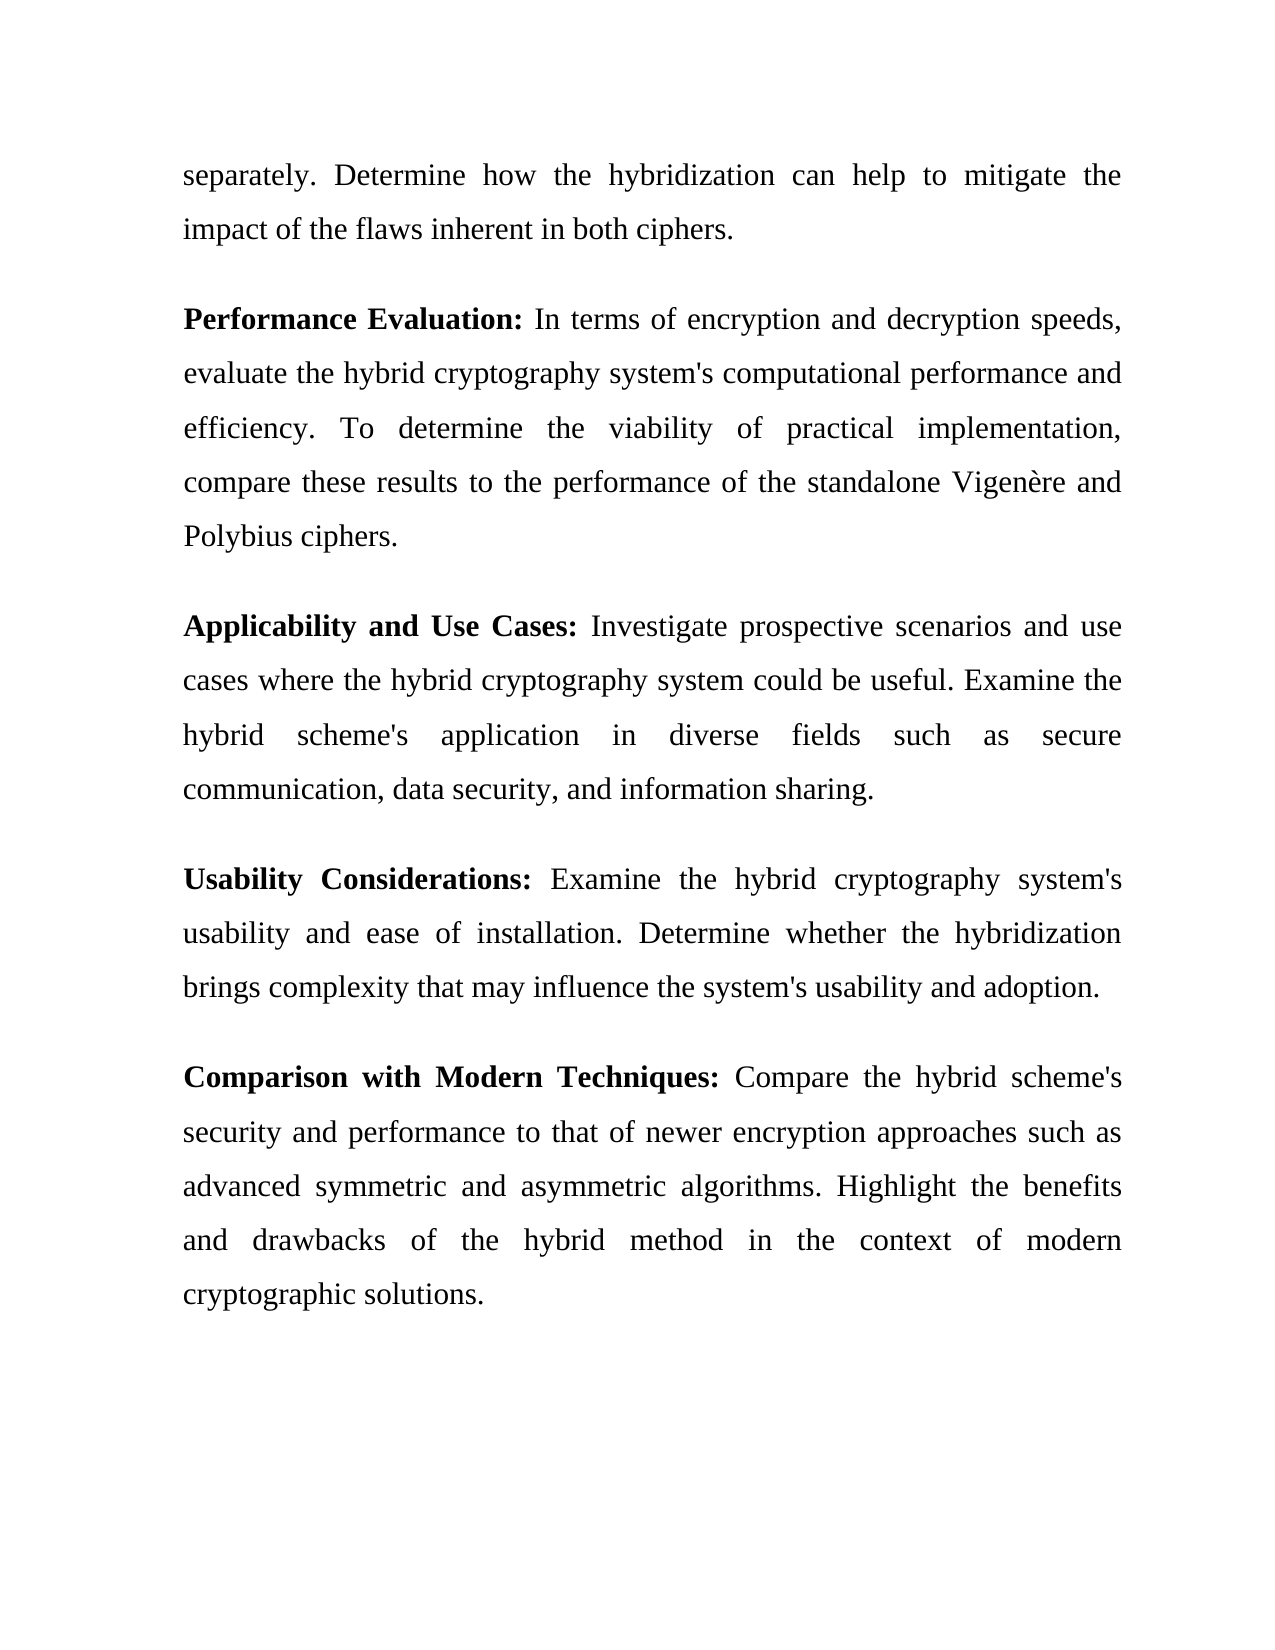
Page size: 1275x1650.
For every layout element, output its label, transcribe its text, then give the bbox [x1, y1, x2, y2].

text Usability Considerations: Examine the hybrid cryptography system's usability and ease of installation. Determine whether the hybridization brings complexity that may influence the system's usability and adoption. [183, 860, 1123, 1004]
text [183, 156, 1123, 246]
text Applicability and Use Cases: Investigate prospective scenarios and use cases where the hybrid cryptography system could be useful. Examine the hybrid scheme's application in diverse fields such as secure communication, data security, and information sharing. [183, 607, 1123, 806]
text Performance Evaluation: In terms of encryption and decryption speeds, evaluate the hybrid cryptography system's computational performance and efficiency. To determine the viability of practical implementation, compare these results to the performance of the standalone Vigenère and Polybius ciphers. [183, 301, 1123, 553]
text Comparison with Modern Techniques: Compare the hybrid scheme's security and performance to that of newer encryption approaches such as advanced symmetric and asymmetric algorithms. Highlight the benefits and drawbacks of the hybrid method in the context of modern cryptographic solutions. [183, 1059, 1123, 1311]
